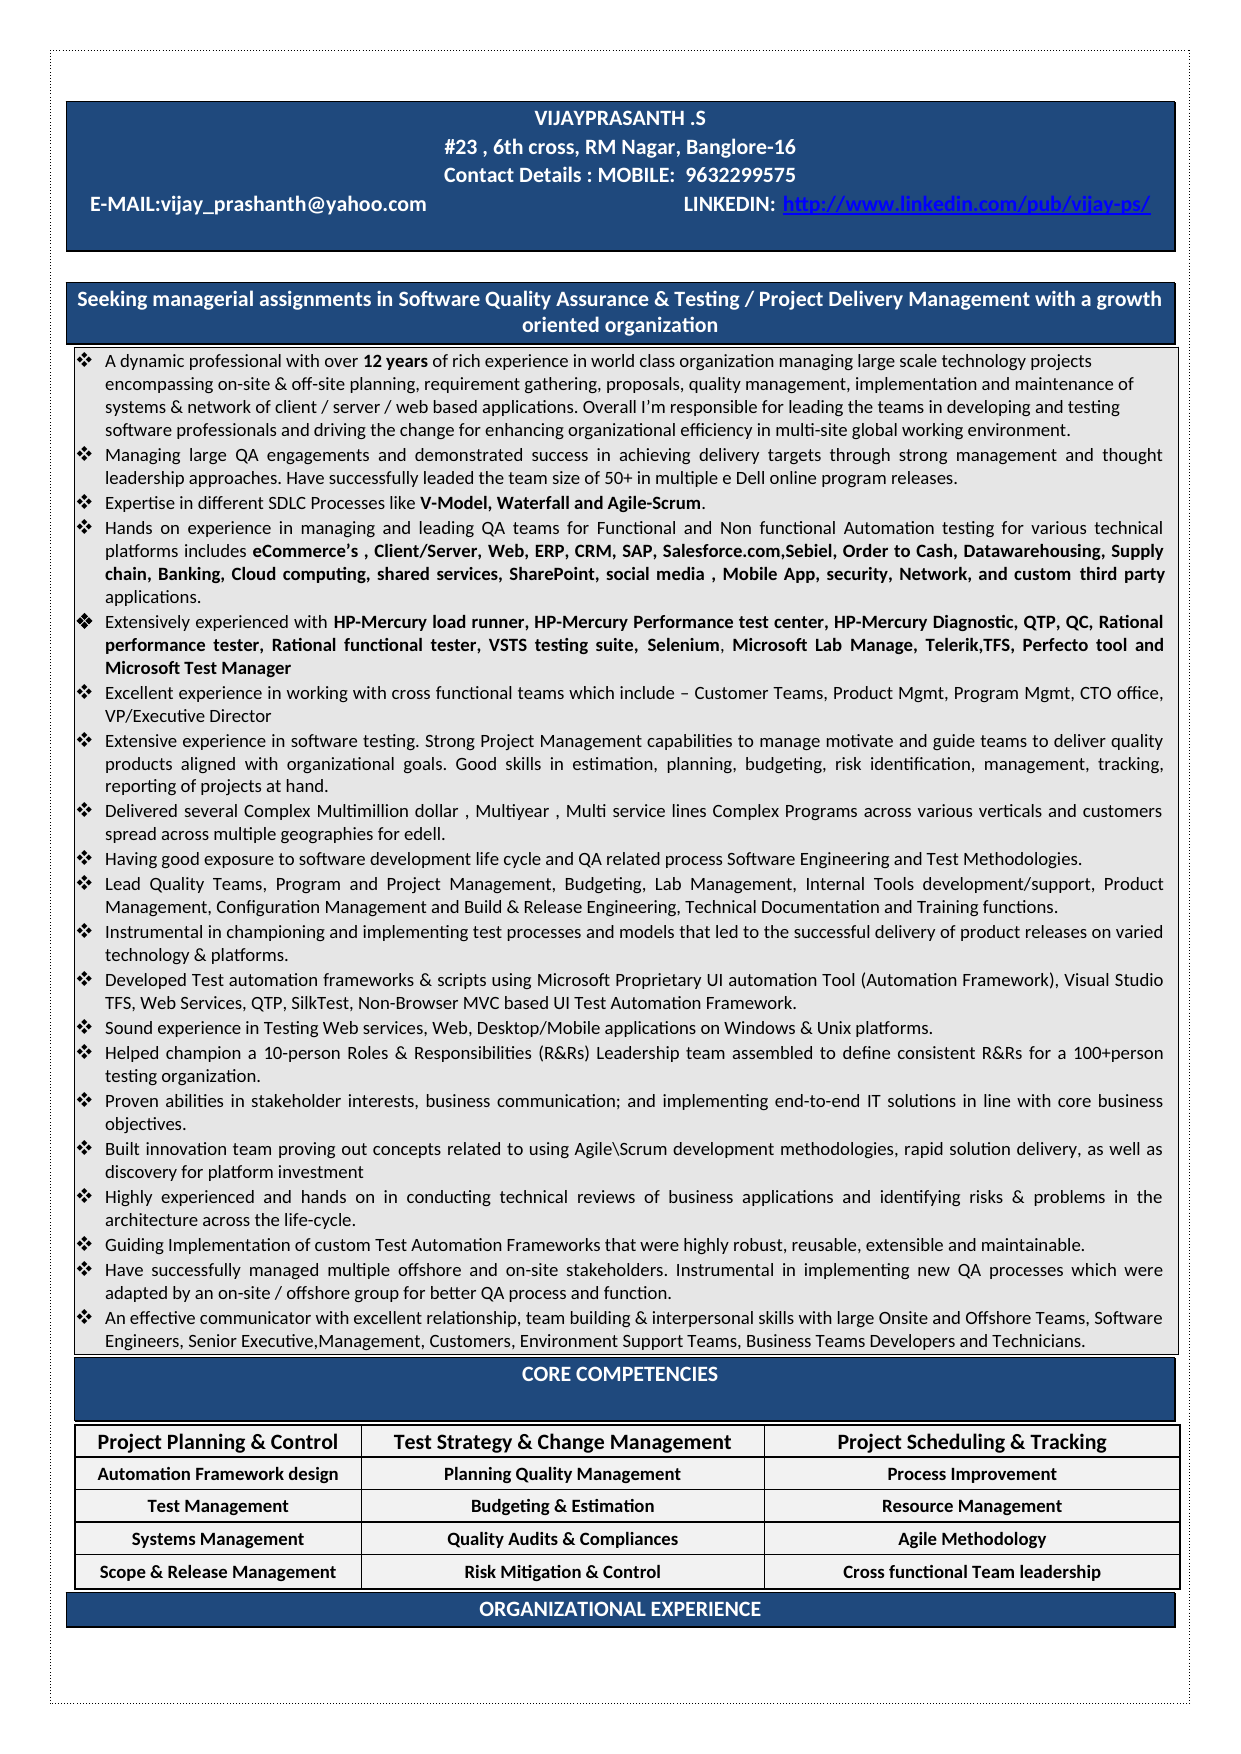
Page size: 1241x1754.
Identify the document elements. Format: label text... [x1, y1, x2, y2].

text E-MAIL:vijay_prashanth@yahoo.com LINKEDIN: http://www.linkedin.com/pub/vijay-ps/ [67, 187, 1174, 216]
list Built innovation team proving out concepts related to using Agile\Scrum development methodologies, rapid solution delivery, as well as discovery for platform investment [75, 1134, 1178, 1182]
list Having good exposure to software development life cycle and QA related process Software Engineering and Test Methodologies. [75, 844, 1178, 869]
list Guiding Implementation of custom Test Automation Frameworks that were highly robust, reusable, extensible and maintainable. [75, 1230, 1178, 1255]
list Hands on experience in managing and leading QA teams for Functional and Non functional Automation testing for various technical platforms includes eCommerce’s , Client/Server, Web, ERP, CRM, SAP, Salesforce.com,Sebiel, Order to Cash, Datawarehousing, Supply chain, Banking, Cloud computing, shared services, SharePoint, social media , Mobile App, security, Network, and custom third party applications. [75, 513, 1178, 607]
list Extensively experienced with HP-Mercury load runner, HP-Mercury Performance test center, HP-Mercury Diagnostic, QTP, QC, Rational performance tester, Rational functional tester, VSTS testing suite, Selenium, Microsoft Lab Manage, Telerik,TFS, Perfecto tool and Microsoft Test Manager [75, 607, 1178, 678]
table_cell Resource Management [765, 1490, 1179, 1521]
table_header Test Strategy & Change Management [362, 1426, 764, 1456]
table_cell Risk Mitigation & Control [362, 1555, 764, 1588]
list Highly experienced and hands on in conducting technical reviews of business applications and identifying risks & problems in the architecture across the life-cycle. [75, 1182, 1178, 1230]
table_cell Automation Framework design [76, 1458, 361, 1489]
list Helped champion a 10-person Roles & Responsibilities (R&Rs) Leadership team assembled to define consistent R&Rs for a 100+person testing organization. [75, 1038, 1178, 1086]
table_cell Systems Management [76, 1523, 361, 1554]
text ORGANIZATIONAL EXPERIENCE [67, 1593, 1174, 1626]
text VIJAYPRASANTH .S [67, 102, 1174, 130]
table_header Project Scheduling & Tracking [765, 1426, 1179, 1456]
table_header Project Planning & Control [76, 1426, 361, 1456]
table_cell Budgeting & Estimation [362, 1490, 764, 1521]
list Delivered several Complex Multimillion dollar , Multiyear , Multi service lines Complex Programs across various verticals and customers spread across multiple geographies for edell. [75, 797, 1178, 844]
list Managing large QA engagements and demonstrated success in achieving delivery targets through strong management and thought leadership approaches. Have successfully leaded the team size of 50+ in multiple e Dell online program releases. [75, 440, 1178, 488]
list A dynamic professional with over 12 years of rich experience in world class organization managing large scale technology projects encompassing on-site & off-site planning, requirement gathering, proposals, quality management, implementation and maintenance of systems & network of client / server / web based applications. Overall I’m responsible for leading the teams in developing and testing software professionals and driving the change for enhancing organizational efficiency in multi-site global working environment. [75, 348, 1178, 440]
table_cell Cross functional Team leadership [765, 1555, 1179, 1588]
list An effective communicator with excellent relationship, team building & interpersonal skills with large Onsite and Offshore Teams, Software Engineers, Senior Executive,Management, Customers, Environment Support Teams, Business Teams Developers and Technicians. [75, 1303, 1178, 1354]
table_cell Planning Quality Management [362, 1458, 764, 1489]
list Sound experience in Testing Web services, Web, Desktop/Mobile applications on Windows & Unix platforms. [75, 1013, 1178, 1038]
list Have successfully managed multiple offshore and on-site stakeholders. Instrumental in implementing new QA processes which were adapted by an on-site / offshore group for better QA process and function. [75, 1255, 1178, 1303]
table_cell Agile Methodology [765, 1523, 1179, 1554]
list Instrumental in championing and implementing test processes and models that led to the successful delivery of product releases on varied technology & platforms. [75, 917, 1178, 965]
list Developed Test automation frameworks & scripts using Microsoft Proprietary UI automation Tool (Automation Framework), Visual Studio TFS, Web Services, QTP, SilkTest, Non-Browser MVC based UI Test Automation Framework. [75, 965, 1178, 1013]
table_cell Scope & Release Management [76, 1555, 361, 1588]
text Contact Details : MOBILE: 9632299575 [67, 158, 1174, 187]
text CORE COMPETENCIES [75, 1358, 1174, 1386]
text #23 , 6th cross, RM Nagar, Banglore-16 [67, 130, 1174, 158]
list Excellent experience in working with cross functional teams which include – Customer Teams, Product Mgmt, Program Mgmt, CTO office, VP/Executive Director [75, 678, 1178, 726]
table_cell Process Improvement [765, 1458, 1179, 1489]
list Lead Quality Teams, Program and Project Management, Budgeting, Lab Management, Internal Tools development/support, Product Management, Configuration Management and Build & Release Engineering, Technical Documentation and Training functions. [75, 869, 1178, 917]
list Extensive experience in software testing. Strong Project Management capabilities to manage motivate and guide teams to deliver quality products aligned with organizational goals. Good skills in estimation, planning, budgeting, risk identification, management, tracking, reporting of projects at hand. [75, 726, 1178, 797]
text Seeking managerial assignments in Software Quality Assurance & Testing / Project Delivery Management with a growth oriented organization [67, 283, 1174, 343]
list Expertise in different SDLC Processes like V-Model, Waterfall and Agile-Scrum. [75, 488, 1178, 513]
list Proven abilities in stakeholder interests, business communication; and implementing end-to-end IT solutions in line with core business objectives. [75, 1086, 1178, 1134]
table_cell Test Management [76, 1490, 361, 1521]
table_cell Quality Audits & Compliances [362, 1523, 764, 1554]
